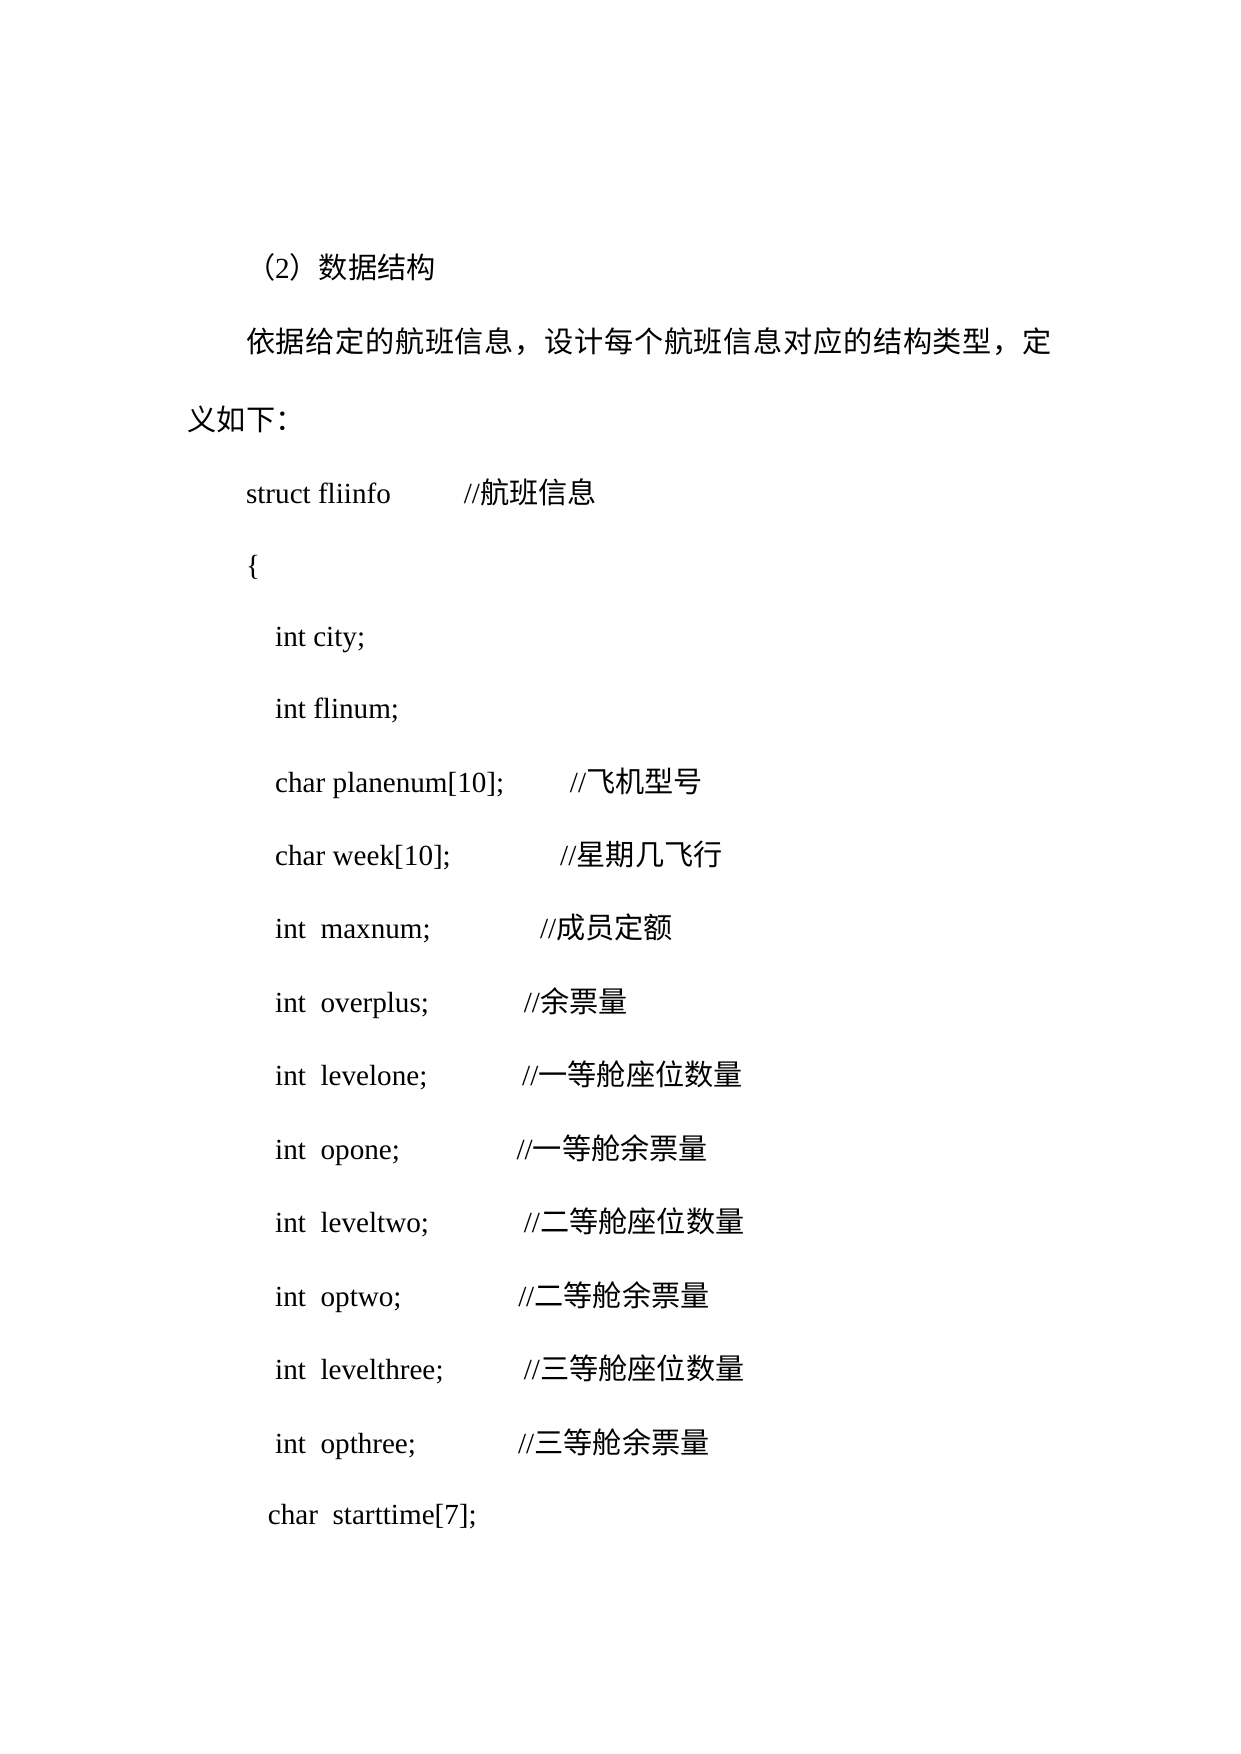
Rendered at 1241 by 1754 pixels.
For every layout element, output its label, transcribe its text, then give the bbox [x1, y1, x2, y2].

text int opone; //一等舱余票量 [187, 1114, 1053, 1179]
text int city; [187, 603, 1053, 668]
text struct fliinfo //航班信息 [187, 458, 1053, 523]
text int overplus; //余票量 [187, 967, 1053, 1032]
text 依据给定的航班信息，设计每个航班信息对应的结构类型，定义如下： [187, 307, 1053, 450]
text int opthree; //三等舱余票量 [187, 1408, 1053, 1473]
text int optwo; //二等舱余票量 [187, 1261, 1053, 1326]
text char planenum[10]; //飞机型号 [187, 747, 1053, 812]
text int maxnum; //成员定额 [187, 894, 1053, 959]
text char week[10]; //星期几飞行 [187, 820, 1053, 885]
text int flinum; [187, 675, 1053, 740]
text { [187, 532, 1053, 597]
text char starttime[7]; [187, 1481, 1053, 1546]
text int levelone; //一等舱座位数量 [187, 1041, 1053, 1106]
text int levelthree; //三等舱座位数量 [187, 1334, 1053, 1399]
text （2）数据结构 [187, 234, 1053, 299]
text int leveltwo; //二等舱座位数量 [187, 1187, 1053, 1252]
